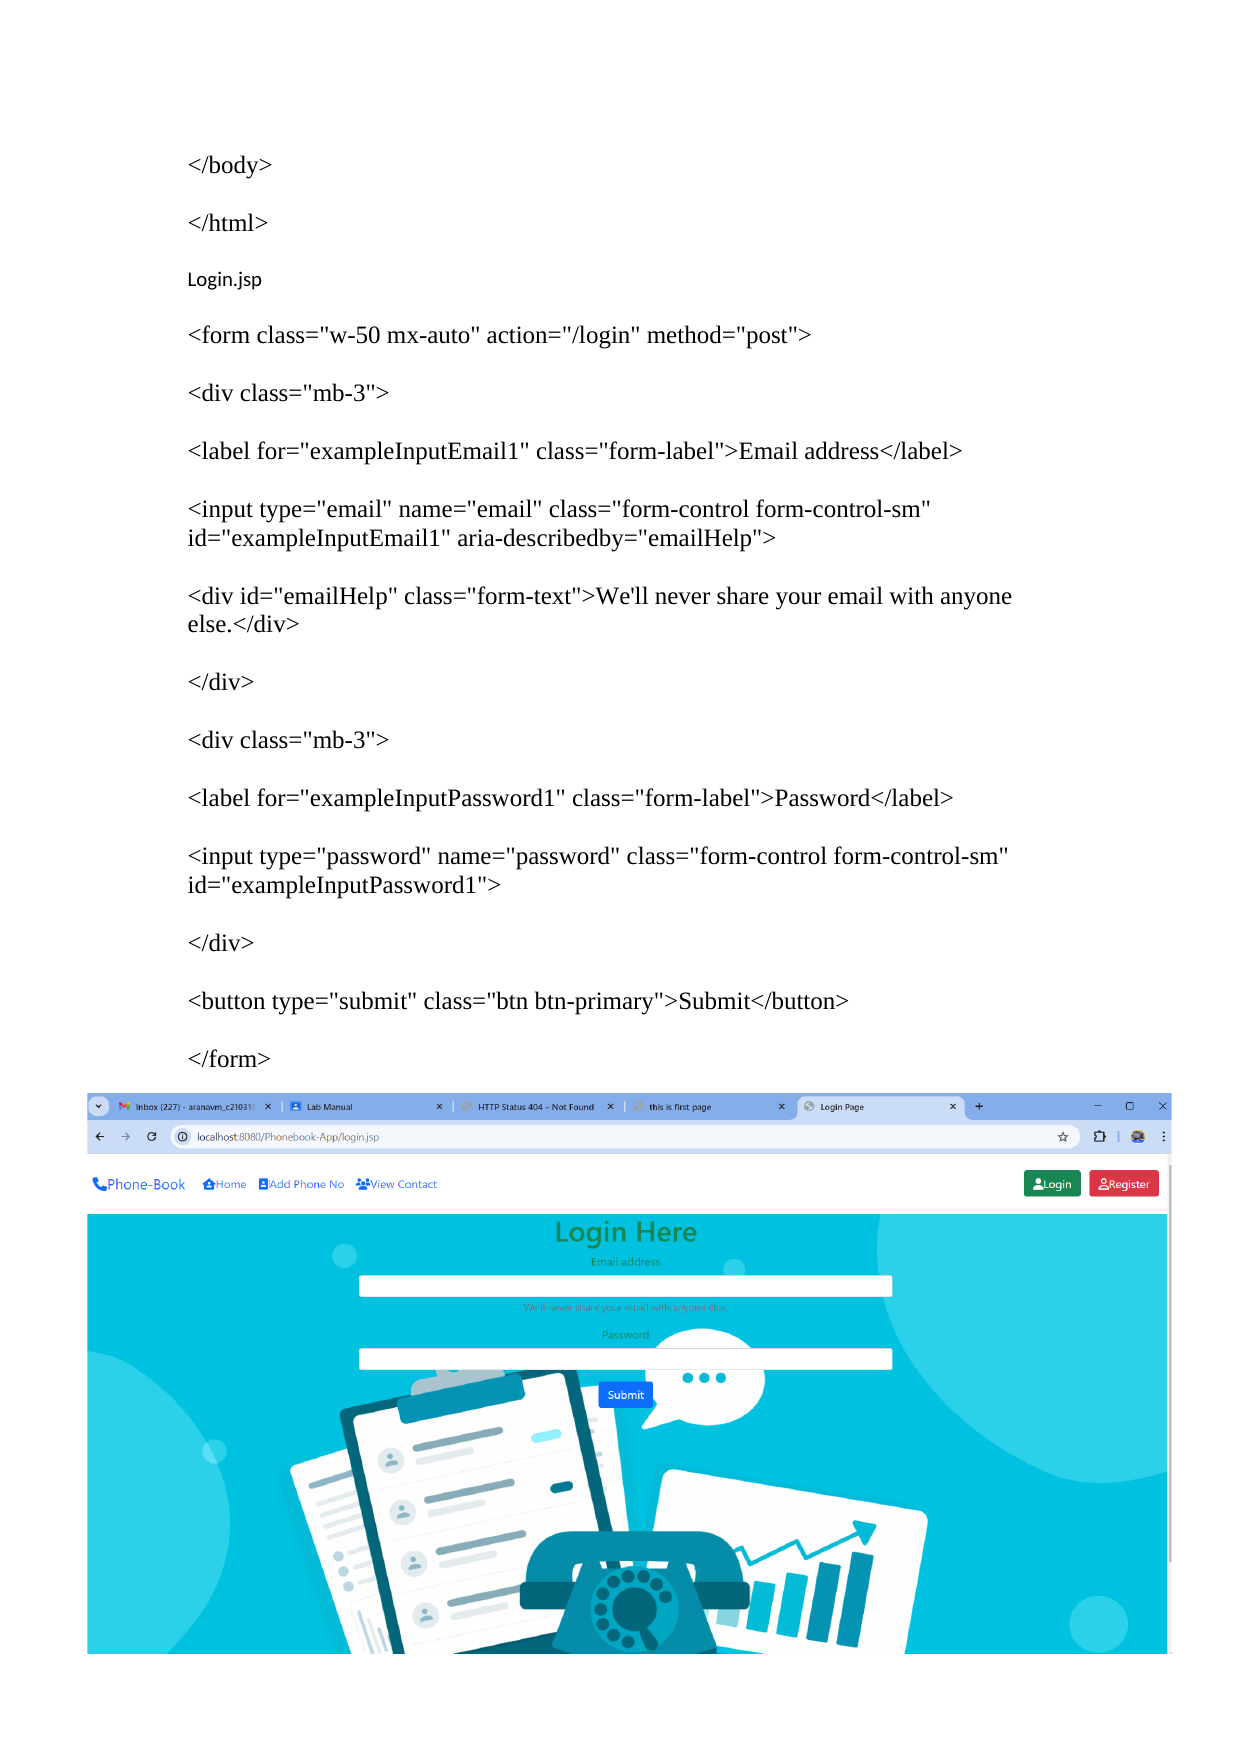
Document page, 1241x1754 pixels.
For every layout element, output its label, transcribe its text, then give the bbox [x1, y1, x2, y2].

text <label for="exampleInputPassword1" class="form-label">Password</label> [187, 783, 1053, 812]
text <label for="exampleInputEmail1" class="form-label">Email address</label> [187, 436, 1053, 465]
text <input type="email" name="email" class="form-control form-control-sm" id="exampleInputEmail1" aria-describedby="emailHelp"> [187, 494, 1053, 552]
text </div> [187, 667, 1053, 696]
text </html> [187, 208, 1053, 237]
text <input type="password" name="password" class="form-control form-control-sm" id="exampleInputPassword1"> [187, 841, 1053, 899]
text <button type="submit" class="btn btn-primary">Submit</button> [187, 986, 1053, 1014]
text </body> [187, 150, 1053, 179]
text <div id="emailHelp" class="form-text">We'll never share your email with anyone else.</div> [187, 581, 1053, 638]
text </div> [187, 928, 1053, 957]
picture [86, 1093, 1171, 1653]
text </form> [187, 1044, 1053, 1072]
text <form class="w-50 mx-auto" action="/login" method="post"> [187, 320, 1053, 349]
text <div class="mb-3"> [187, 378, 1053, 407]
text Login.jsp [187, 266, 1053, 291]
text <div class="mb-3"> [187, 725, 1053, 754]
